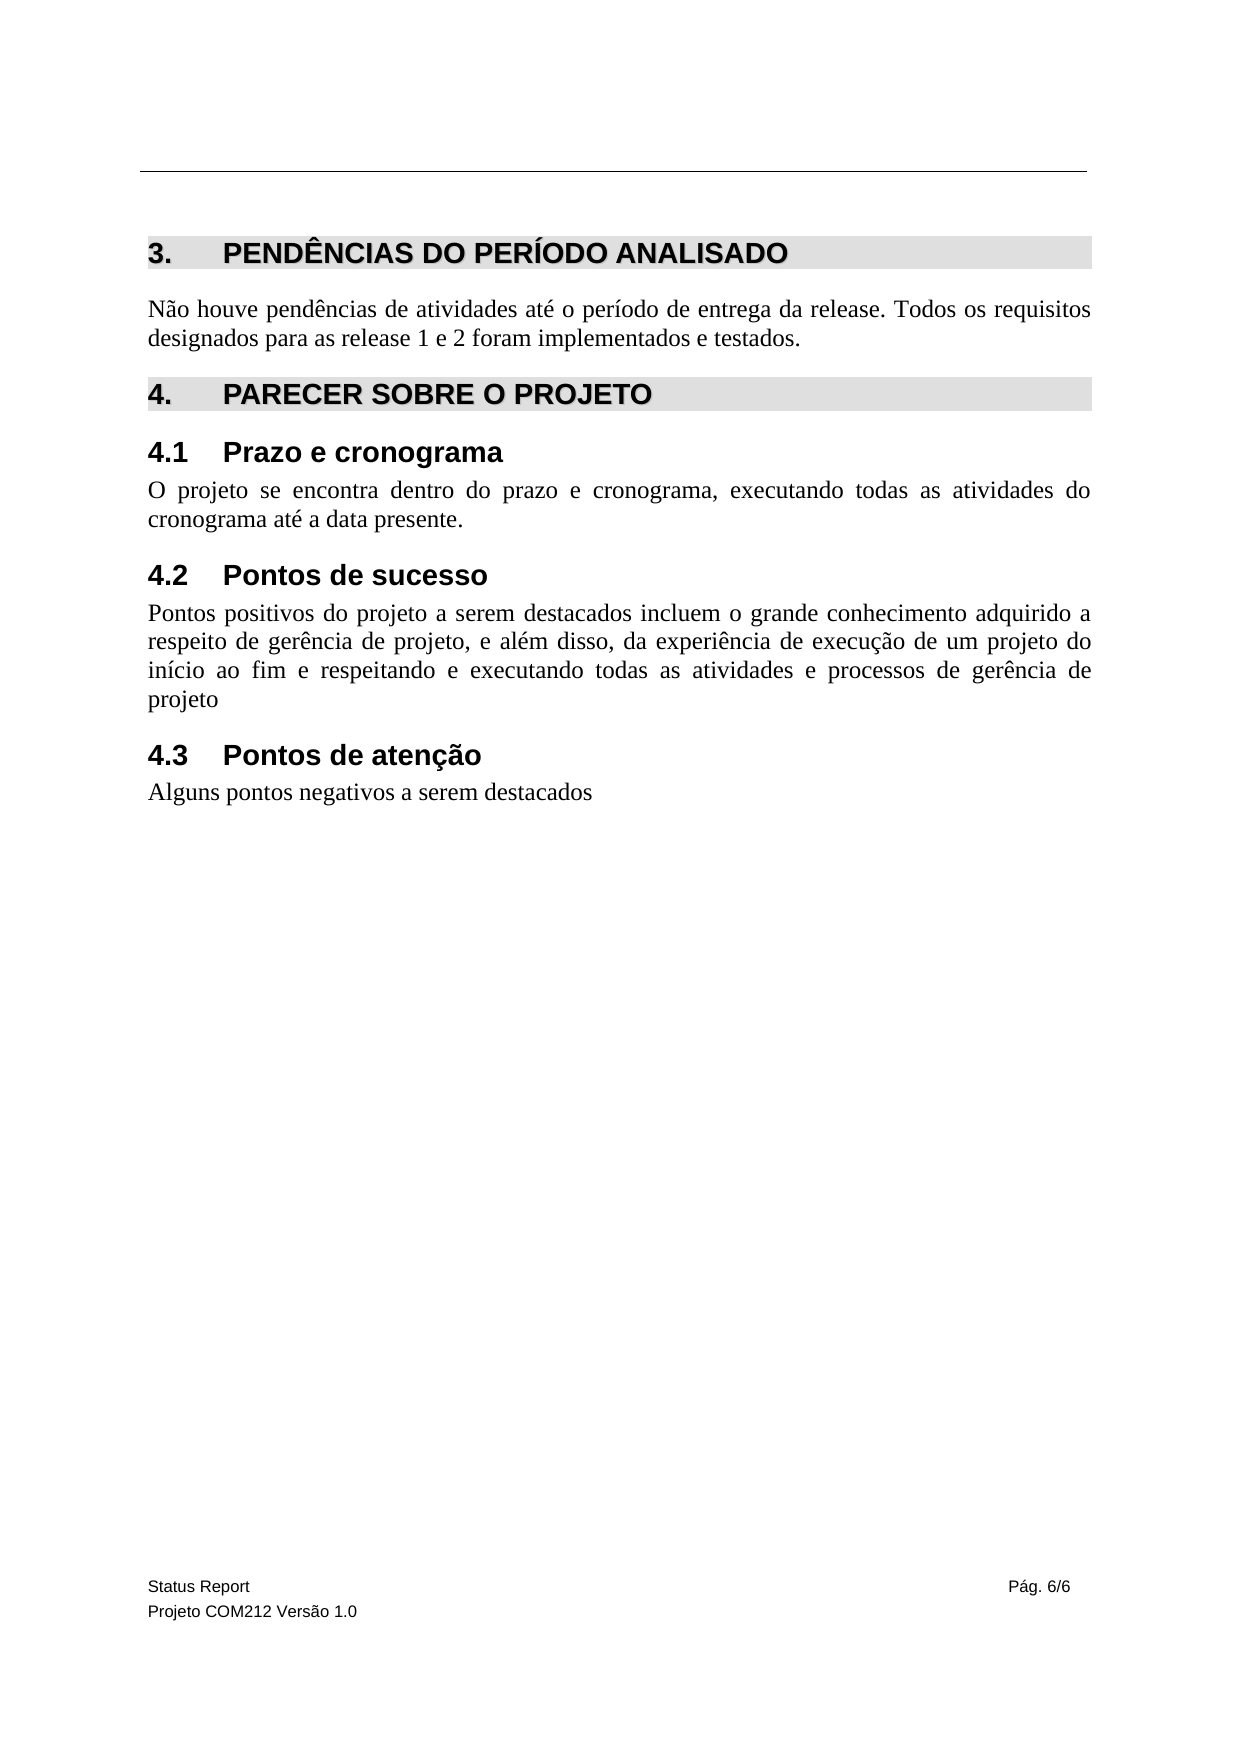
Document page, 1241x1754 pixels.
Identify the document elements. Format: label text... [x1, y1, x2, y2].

subtitle Parecer sobre o Projeto [148, 377, 1092, 411]
text Pontos positivos do projeto a serem destacados incluem o grande conhecimento adquirido a respeito de gerência de projeto, e além disso, da experiência de execução de um projeto do início ao fim e respeitando e executando todas as atividades e processos de gerência de projeto [148, 598, 1092, 713]
text Não houve pendências de atividades até o período de entrega da release. Todos os requisitos designados para as release 1 e 2 foram implementados e testados. [148, 294, 1092, 352]
subtitle Pontos de atenção [148, 738, 1092, 771]
subtitle Prazo e cronograma [148, 436, 1092, 469]
text Alguns pontos negativos a serem destacados [148, 777, 1092, 806]
subtitle Pendências do período analisado [148, 236, 1092, 269]
subtitle Pontos de sucesso [148, 558, 1092, 591]
text O projeto se encontra dentro do prazo e cronograma, executando todas as atividades do cronograma até a data presente. [148, 475, 1092, 533]
